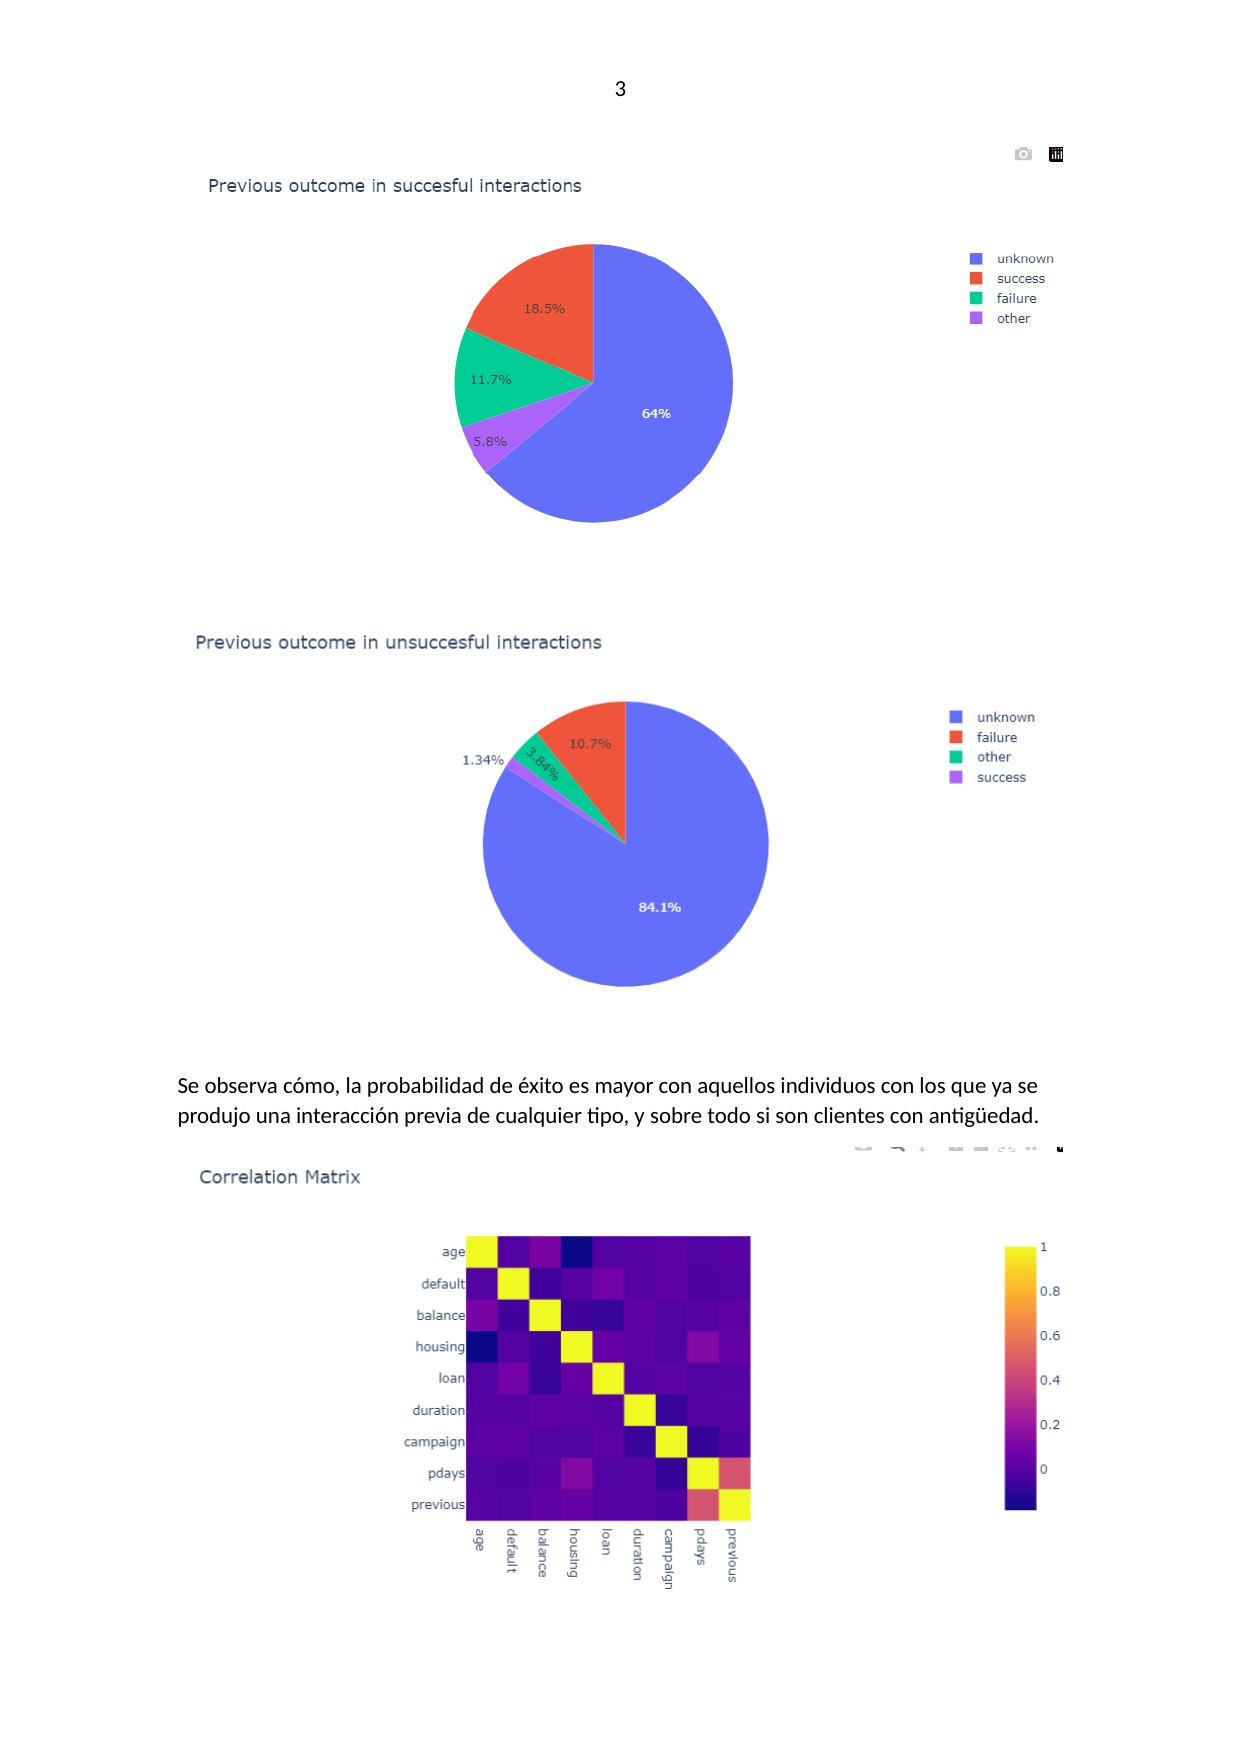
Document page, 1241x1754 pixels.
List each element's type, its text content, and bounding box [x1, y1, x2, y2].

text Se observa cómo, la probabilidad de éxito es mayor con aquellos individuos con los que ya se produjo una interacción previa de cualquier tipo, y sobre todo si son clientes con antigüedad. [177, 1071, 1063, 1129]
picture [177, 147, 1063, 584]
picture [177, 602, 1063, 1052]
picture [177, 1147, 1063, 1593]
